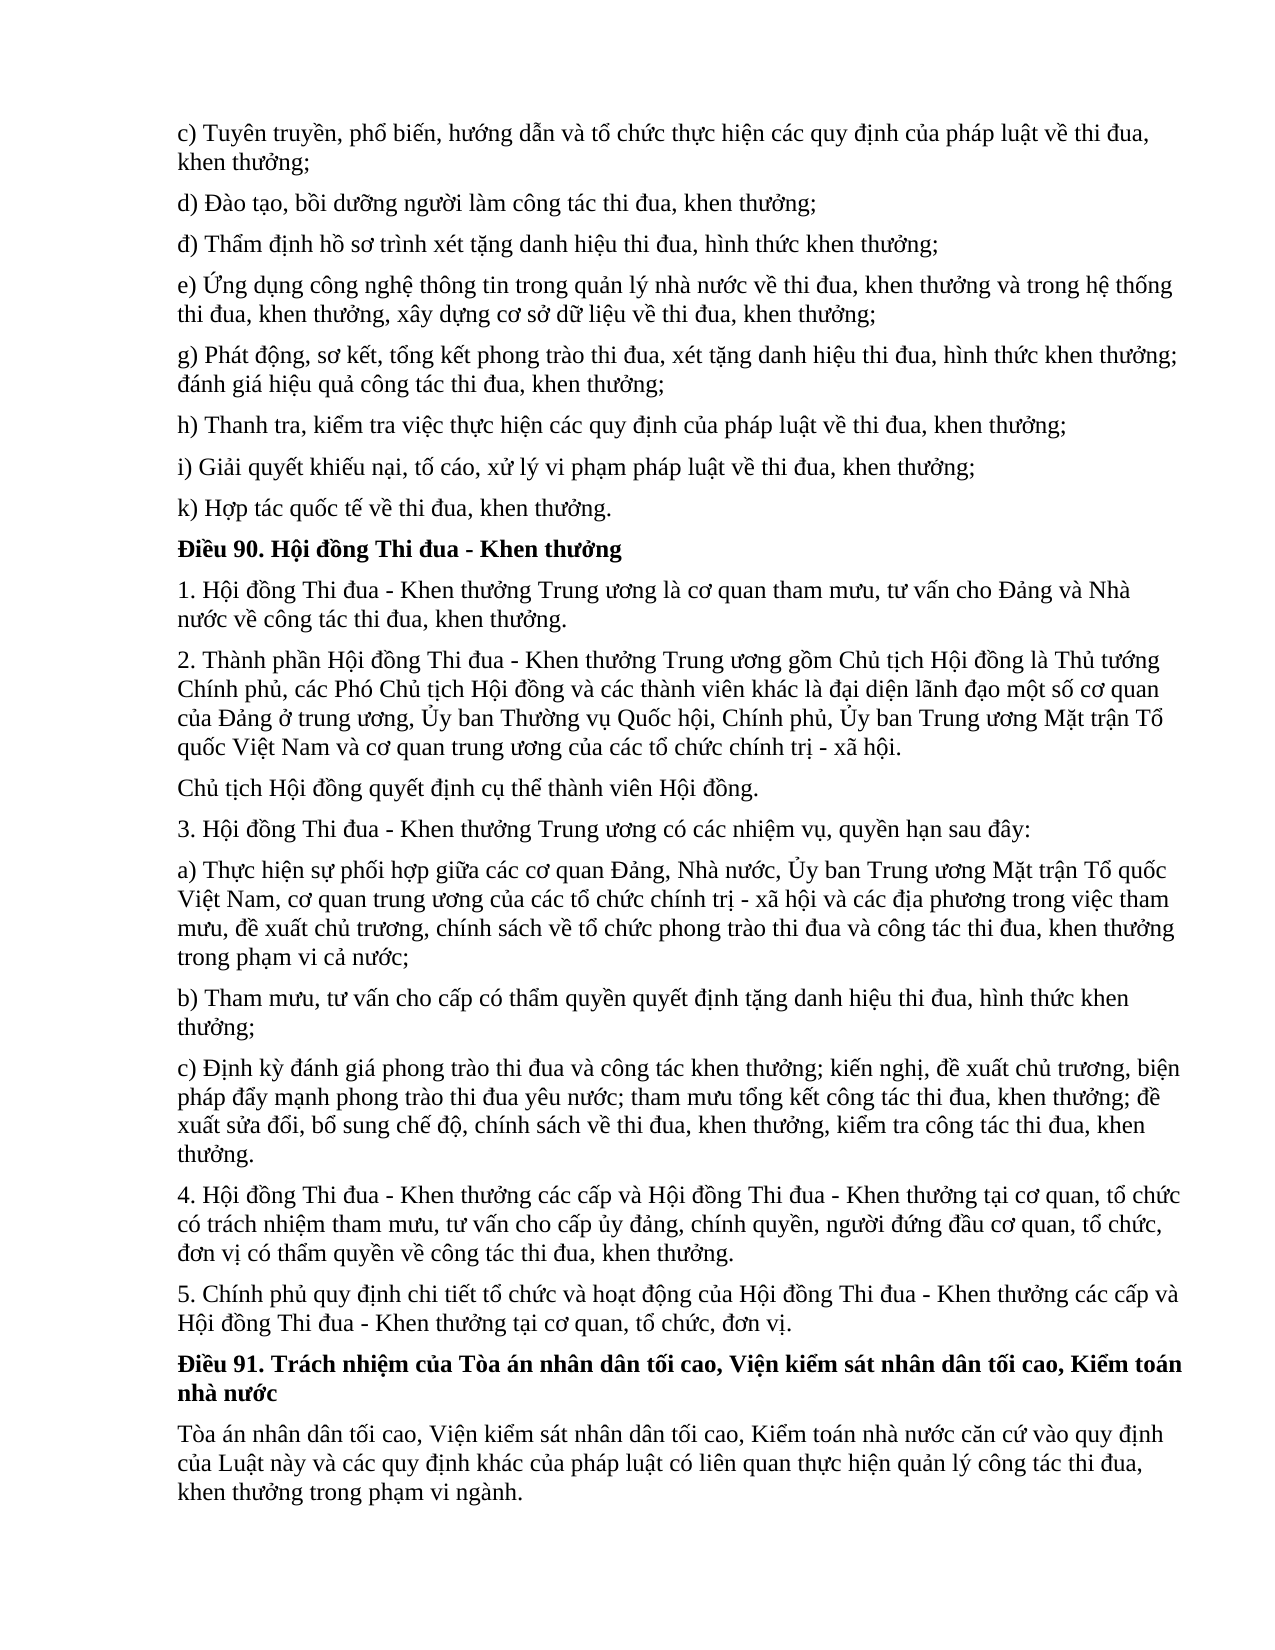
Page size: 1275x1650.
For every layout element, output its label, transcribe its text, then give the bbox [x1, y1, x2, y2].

text 5. Chính phủ quy định chi tiết tổ chức và hoạt động của Hội đồng Thi đua - Khen thưởng các cấp và Hội đồng Thi đua - Khen thưởng tại cơ quan, tổ chức, đơn vị. [177, 1279, 1186, 1337]
text a) Thực hiện sự phối hợp giữa các cơ quan Đảng, Nhà nước, Ủy ban Trung ương Mặt trận Tổ quốc Việt Nam, cơ quan trung ương của các tổ chức chính trị - xã hội và các địa phương trong việc tham mưu, đề xuất chủ trương, chính sách về tổ chức phong trào thi đua và công tác thi đua, khen thưởng trong phạm vi cả nước; [177, 856, 1186, 971]
text g) Phát động, sơ kết, tổng kết phong trào thi đua, xét tặng danh hiệu thi đua, hình thức khen thưởng; đánh giá hiệu quả công tác thi đua, khen thưởng; [177, 341, 1186, 398]
text 3. Hội đồng Thi đua - Khen thưởng Trung ương có các nhiệm vụ, quyền hạn sau đây: [177, 814, 1186, 843]
text d) Đào tạo, bồi dưỡng người làm công tác thi đua, khen thưởng; [177, 188, 1186, 217]
text b) Tham mưu, tư vấn cho cấp có thẩm quyền quyết định tặng danh hiệu thi đua, hình thức khen thưởng; [177, 983, 1186, 1041]
text 4. Hội đồng Thi đua - Khen thưởng các cấp và Hội đồng Thi đua - Khen thưởng tại cơ quan, tổ chức có trách nhiệm tham mưu, tư vấn cho cấp ủy đảng, chính quyền, người đứng đầu cơ quan, tổ chức, đơn vị có thẩm quyền về công tác thi đua, khen thưởng. [177, 1181, 1186, 1267]
text đ) Thẩm định hồ sơ trình xét tặng danh hiệu thi đua, hình thức khen thưởng; [177, 229, 1186, 258]
text Tòa án nhân dân tối cao, Viện kiểm sát nhân dân tối cao, Kiểm toán nhà nước căn cứ vào quy định của Luật này và các quy định khác của pháp luật có liên quan thực hiện quản lý công tác thi đua, khen thưởng trong phạm vi ngành. [177, 1419, 1186, 1506]
text Điều 91. Trách nhiệm của Tòa án nhân dân tối cao, Viện kiểm sát nhân dân tối cao, Kiểm toán nhà nước [177, 1349, 1186, 1407]
text k) Hợp tác quốc tế về thi đua, khen thưởng. [177, 493, 1186, 522]
text 1. Hội đồng Thi đua - Khen thưởng Trung ương là cơ quan tham mưu, tư vấn cho Đảng và Nhà nước về công tác thi đua, khen thưởng. [177, 576, 1186, 633]
text i) Giải quyết khiếu nại, tố cáo, xử lý vi phạm pháp luật về thi đua, khen thưởng; [177, 452, 1186, 481]
text Điều 90. Hội đồng Thi đua - Khen thưởng [177, 534, 1186, 563]
text e) Ứng dụng công nghệ thông tin trong quản lý nhà nước về thi đua, khen thưởng và trong hệ thống thi đua, khen thưởng, xây dựng cơ sở dữ liệu về thi đua, khen thưởng; [177, 271, 1186, 328]
text Chủ tịch Hội đồng quyết định cụ thể thành viên Hội đồng. [177, 773, 1186, 802]
text c) Tuyên truyền, phổ biến, hướng dẫn và tổ chức thực hiện các quy định của pháp luật về thi đua, khen thưởng; [177, 118, 1186, 176]
text 2. Thành phần Hội đồng Thi đua - Khen thưởng Trung ương gồm Chủ tịch Hội đồng là Thủ tướng Chính phủ, các Phó Chủ tịch Hội đồng và các thành viên khác là đại diện lãnh đạo một số cơ quan của Đảng ở trung ương, Ủy ban Thường vụ Quốc hội, Chính phủ, Ủy ban Trung ương Mặt trận Tổ quốc Việt Nam và cơ quan trung ương của các tổ chức chính trị - xã hội. [177, 646, 1186, 761]
text c) Định kỳ đánh giá phong trào thi đua và công tác khen thưởng; kiến nghị, đề xuất chủ trương, biện pháp đẩy mạnh phong trào thi đua yêu nước; tham mưu tổng kết công tác thi đua, khen thưởng; đề xuất sửa đổi, bổ sung chế độ, chính sách về thi đua, khen thưởng, kiểm tra công tác thi đua, khen thưởng. [177, 1053, 1186, 1168]
text h) Thanh tra, kiểm tra việc thực hiện các quy định của pháp luật về thi đua, khen thưởng; [177, 411, 1186, 439]
